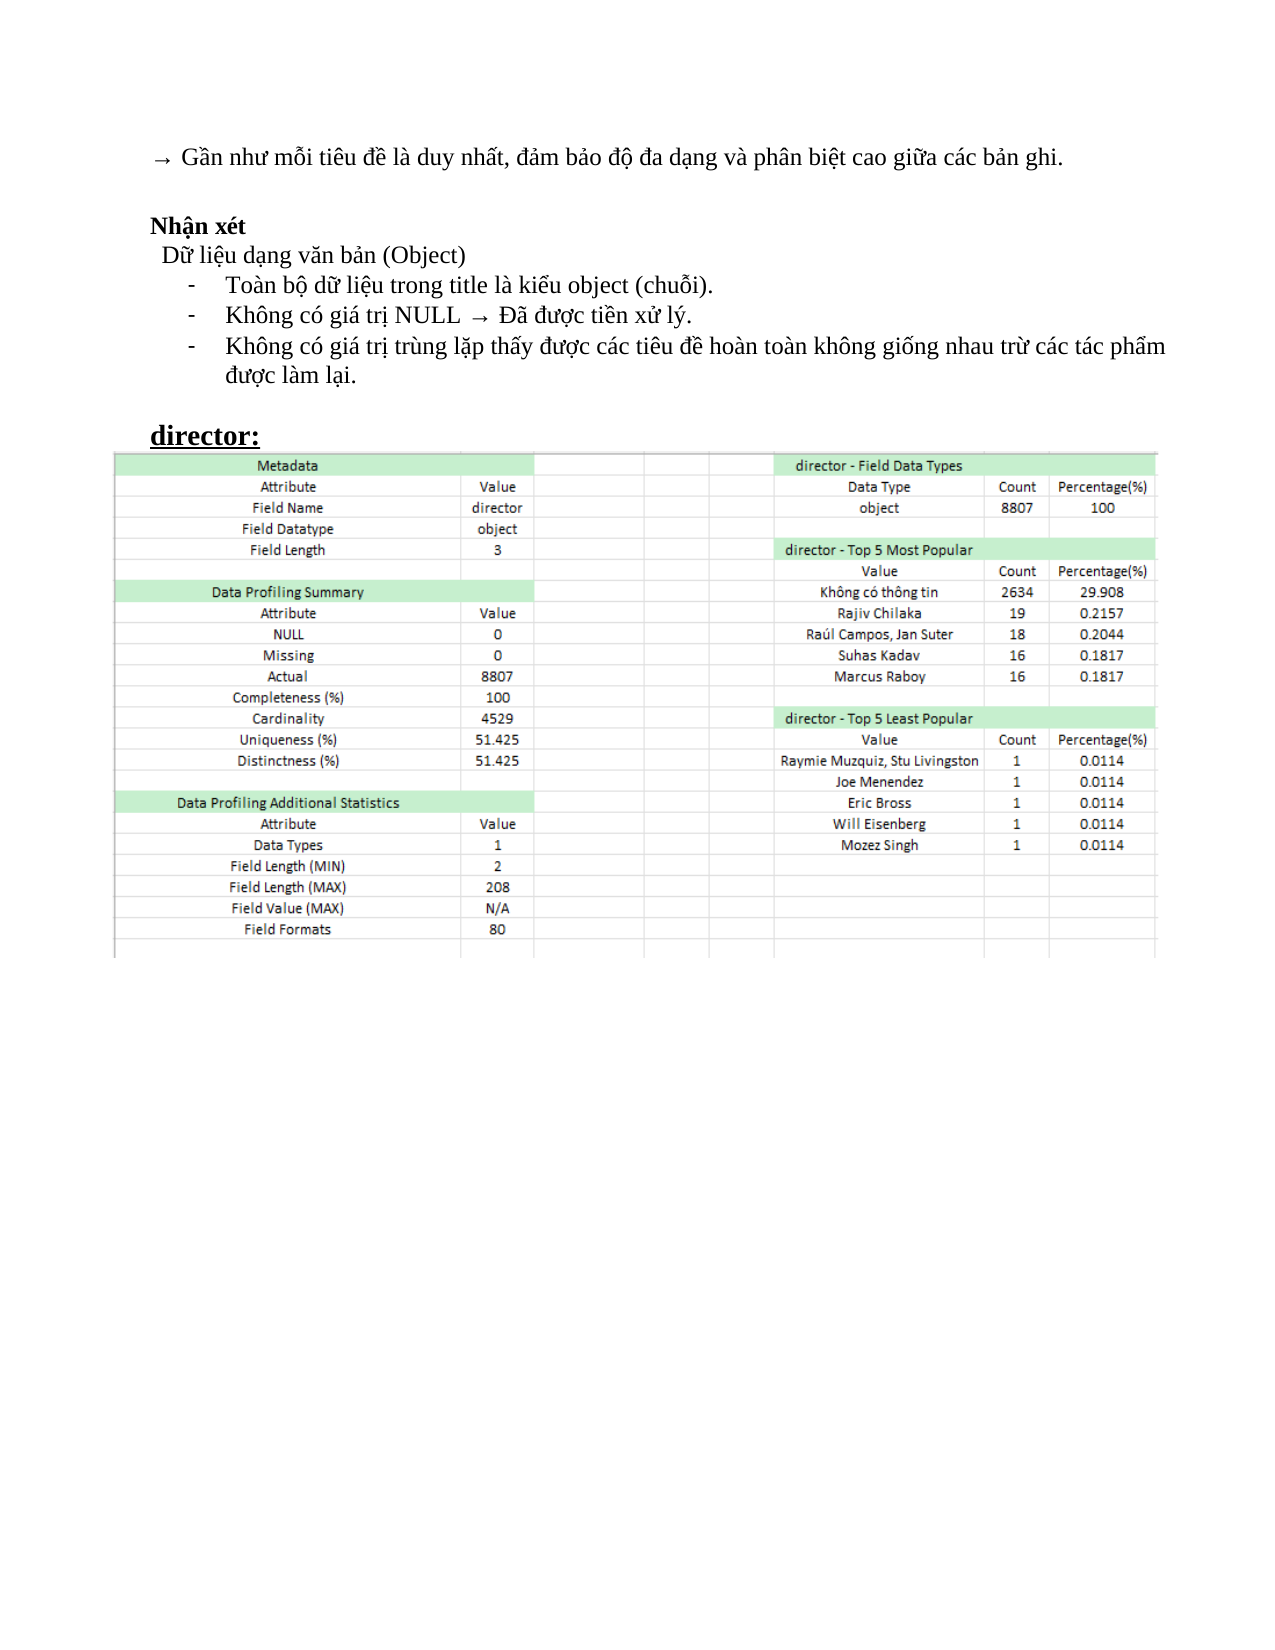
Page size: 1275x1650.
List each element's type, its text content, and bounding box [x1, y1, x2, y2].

text Dữ liệu dạng văn bản (Object) [124, 240, 1209, 269]
subtitle Nhận xét [150, 211, 1209, 240]
text → Gần như mỗi tiêu đề là duy nhất, đảm bảo độ đa dạng và phân biệt cao giữa các bản ghi. [112, 142, 1209, 170]
list Toàn bộ dữ liệu trong title là kiểu object (chuỗi). [188, 269, 1209, 299]
list Không có giá trị NULL → Đã được tiền xử lý. [188, 299, 1209, 330]
picture [112, 451, 1159, 958]
subtitle director: [150, 418, 1209, 451]
list Không có giá trị trùng lặp thấy được các tiêu đề hoàn toàn không giống nhau trừ các tác phẩm được làm lại. [188, 330, 1209, 389]
